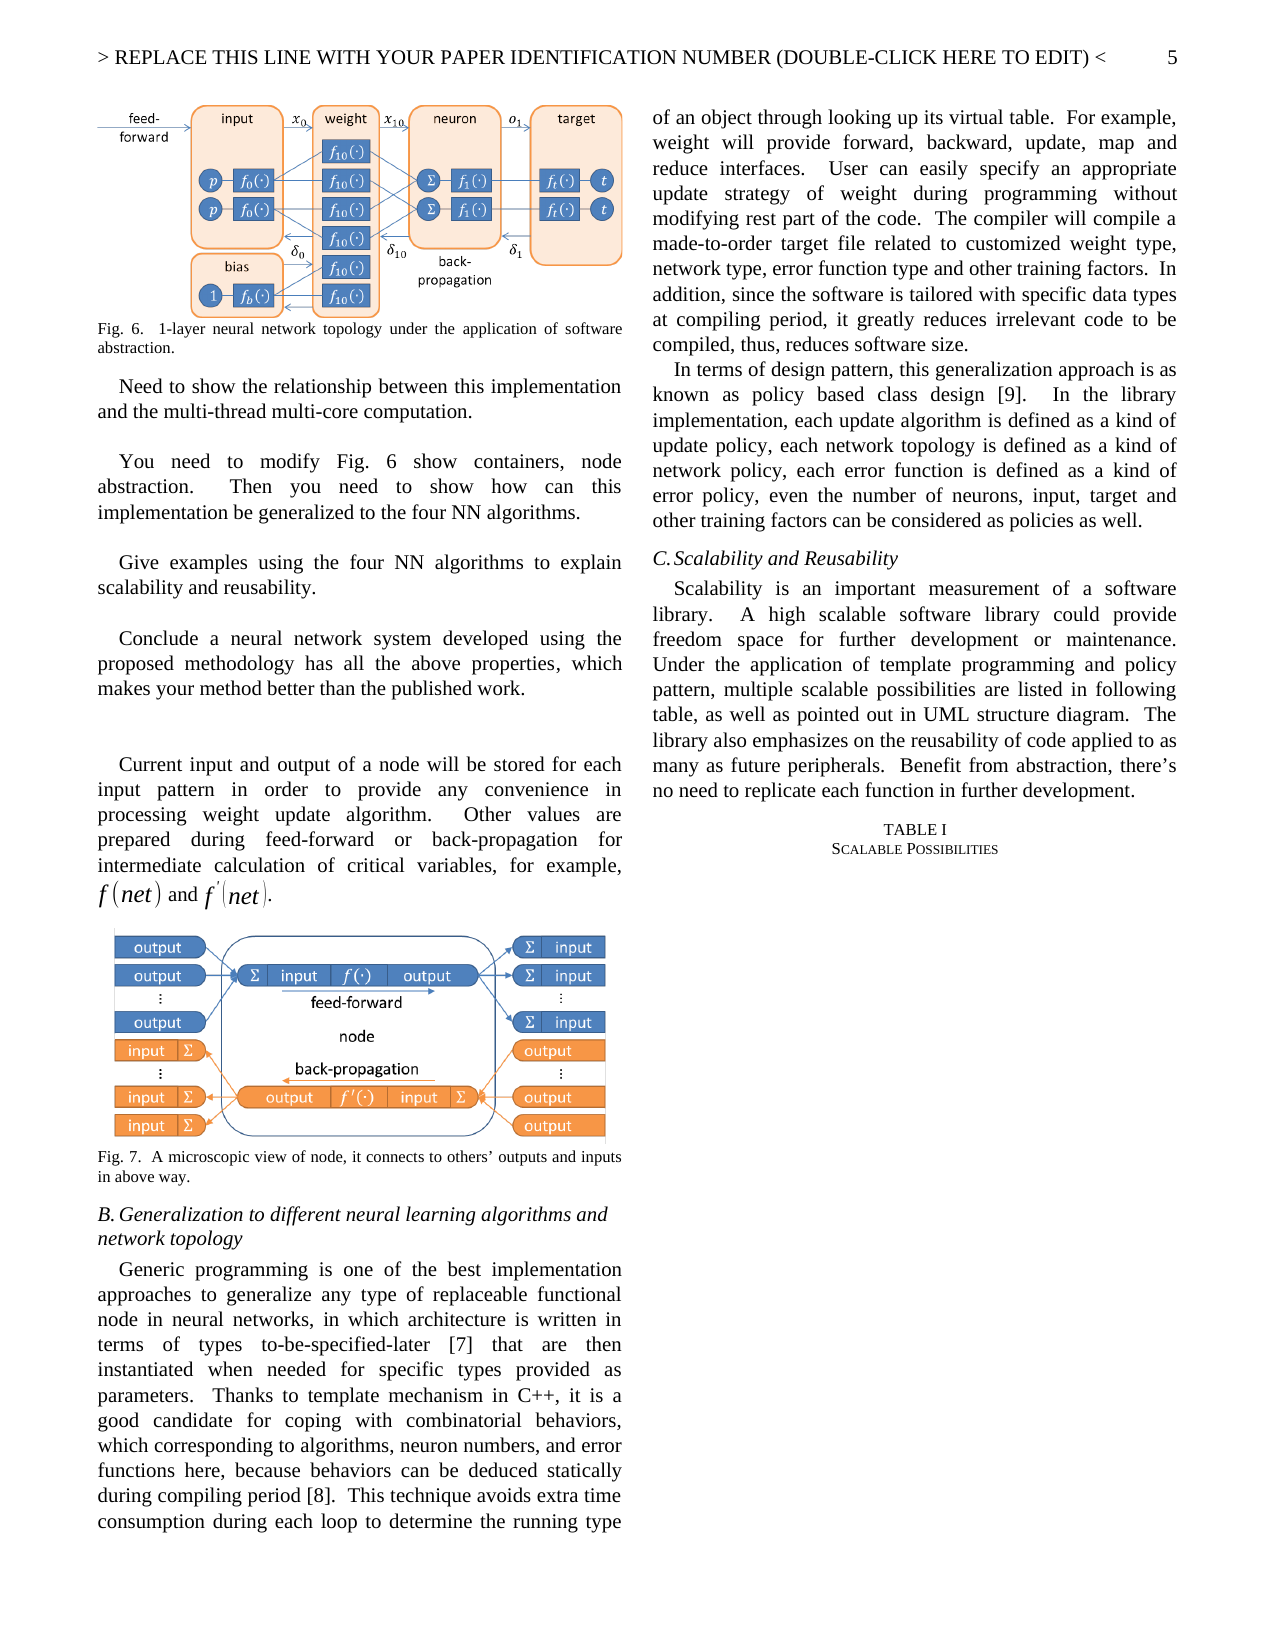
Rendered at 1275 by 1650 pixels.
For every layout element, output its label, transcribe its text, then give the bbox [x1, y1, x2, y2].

picture [97, 105, 623, 318]
subtitle Generalization [97, 1202, 622, 1250]
text Scalability is an important measurement of a software library. A high scalable software library could provide freedom space for further development or maintenance. Under the application of template programming and policy pattern, multiple scalable possibilities are listed in following table, as well as pointed out in UML structure diagram. The library also emphasizes on the reusability of code applied to as many as future peripherals. Benefit from abstraction, there’s no need to replicate each function in further development. [652, 576, 1177, 802]
text In terms of design pattern, this generalization approach is as known as policy based class design [9]. In the library implementation, each update algorithm is defined as a kind of update policy, each network topology is defined as a kind of network policy, each error function is defined as a kind of error policy, even the number of neurons, input, target and other training factors can be considered as policies as well. [652, 357, 1177, 532]
subtitle Scalability and Reusability [652, 546, 1177, 570]
text Current input and output of a node will be stored for each input pattern in order to provide any convenience in processing weight update algorithm. Other values are prepared during feed-forward or back-propagation for intermediate calculation of critical variables, for example, and . [97, 752, 622, 910]
picture [97, 928, 623, 1146]
text Generic programming is one of the best implementation approaches to generalize any type of replaceable functional node in neural networks, in which architecture is written in terms of types to-be-specified-later [7] that are then instantiated when needed for specific types provided as parameters. Thanks to template mechanism in C++, it is a good candidate for coping with combinatorial behaviors, which corresponding to algorithms, neuron numbers, and error functions here, because behaviors can be deduced statically during compiling period [8]. This technique avoids extra time consumption during each loop to determine the running type of an object through looking up its virtual table. For example, weight will provide forward, backward, update, map and reduce interfaces. User can easily specify an appropriate update strategy of weight during programming without modifying rest part of the code. The compiler will compile a made-to-order target file related to customized weight type, network type, error function type and other training factors. In addition, since the software is tailored with specific data types at compiling period, it greatly reduces irrelevant code to be compiled, thus, reduces software size. [652, 105, 1177, 356]
text Generic programming is one of the best implementation approaches to generalize any type of replaceable functional node in neural networks, in which architecture is written in terms of types to-be-specified-later [7] that are then instantiated when needed for specific types provided as parameters. Thanks to template mechanism in C++, it is a good candidate for coping with combinatorial behaviors, which corresponding to algorithms, neuron numbers, and error functions here, because behaviors can be deduced statically during compiling period [8]. This technique avoids extra time consumption during each loop to determine the running type of an object through looking up its virtual table. For example, weight will provide forward, backward, update, map and reduce interfaces. User can easily specify an appropriate update strategy of weight during programming without modifying rest part of the code. The compiler will compile a made-to-order target file related to customized weight type, network type, error function type and other training factors. In addition, since the software is tailored with specific data types at compiling period, it greatly reduces irrelevant code to be compiled, thus, reduces software size. [97, 1257, 622, 1533]
